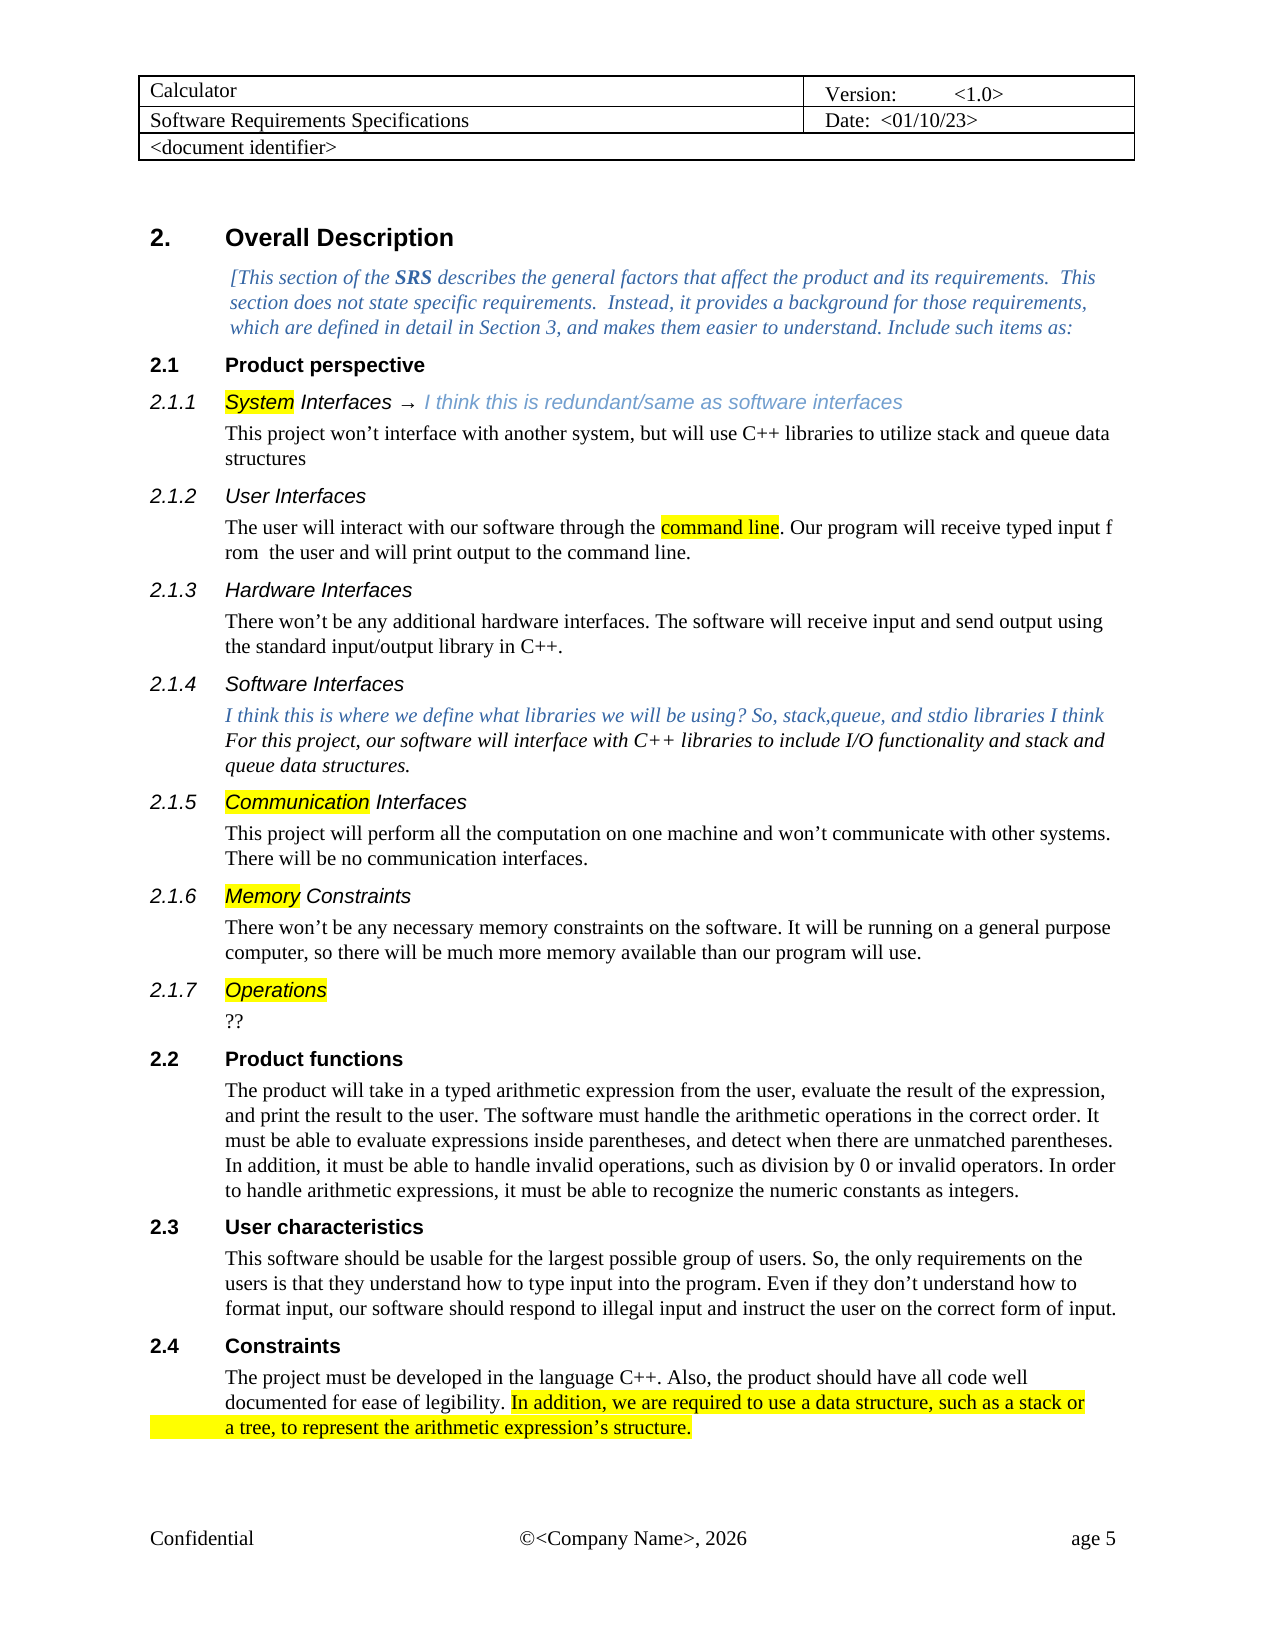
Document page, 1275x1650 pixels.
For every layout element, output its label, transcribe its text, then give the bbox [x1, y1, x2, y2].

text I think this is where we define what libraries we will be using? So, stack,queue, and stdio libraries I think [150, 702, 1125, 727]
subtitle User Interfaces [150, 483, 1125, 508]
subtitle Hardware Interfaces [150, 577, 1125, 602]
subtitle User characteristics [150, 1214, 1125, 1239]
text For this project, our software will interface with C++ libraries to include I/O functionality and stack and queue data structures. [150, 727, 1125, 777]
text This project will perform all the computation on one machine and won’t communicate with other systems. There will be no communication interfaces. [150, 820, 1125, 870]
text ?? [150, 1008, 1125, 1033]
subtitle Product functions [150, 1045, 1125, 1070]
subtitle Overall Description [150, 223, 1125, 252]
text The user will interact with our software through the command line. Our program will receive typed input f rom the user and will print output to the command line. [150, 514, 1125, 564]
text There won’t be any additional hardware interfaces. The software will receive input and send output using the standard input/output library in C++. [150, 608, 1125, 658]
subtitle Operations [150, 977, 1125, 1002]
text This software should be usable for the largest possible group of users. So, the only requirements on the users is that they understand how to type input into the program. Even if they don’t understand how to format input, our software should respond to illegal input and instruct the user on the correct form of input. [150, 1245, 1125, 1320]
subtitle Constraints [150, 1333, 1125, 1358]
subtitle Software Interfaces [150, 670, 1125, 695]
subtitle Communication Interfaces [150, 789, 1125, 814]
text There won’t be any necessary memory constraints on the software. It will be running on a general purpose computer, so there will be much more memory available than our program will use. [150, 914, 1125, 964]
text This project won’t interface with another system, but will use C++ libraries to utilize stack and queue data structures [150, 420, 1125, 470]
text The project must be developed in the language C++. Also, the product should have all code well documented for ease of legibility. In addition, we are required to use a data structure, such as a stack or a tree, to represent the arithmetic expression’s structure. [150, 1364, 1125, 1439]
text The product will take in a typed arithmetic expression from the user, evaluate the result of the expression, and print the result to the user. The software must handle the arithmetic operations in the correct order. It must be able to evaluate expressions inside parentheses, and detect when there are unmatched parentheses. In addition, it must be able to handle invalid operations, such as division by 0 or invalid operators. In order to handle arithmetic expressions, it must be able to recognize the numeric constants as integers. [150, 1077, 1125, 1202]
subtitle Product perspective [150, 352, 1125, 377]
text [This section of the SRS describes the general factors that affect the product and its requirements. This section does not state specific requirements. Instead, it provides a background for those requirements, which are defined in detail in Section 3, and makes them easier to understand. Include such items as: [229, 264, 1125, 339]
subtitle Memory Constraints [150, 883, 1125, 908]
subtitle System Interfaces → I think this is redundant/same as software interfaces [150, 389, 1125, 414]
